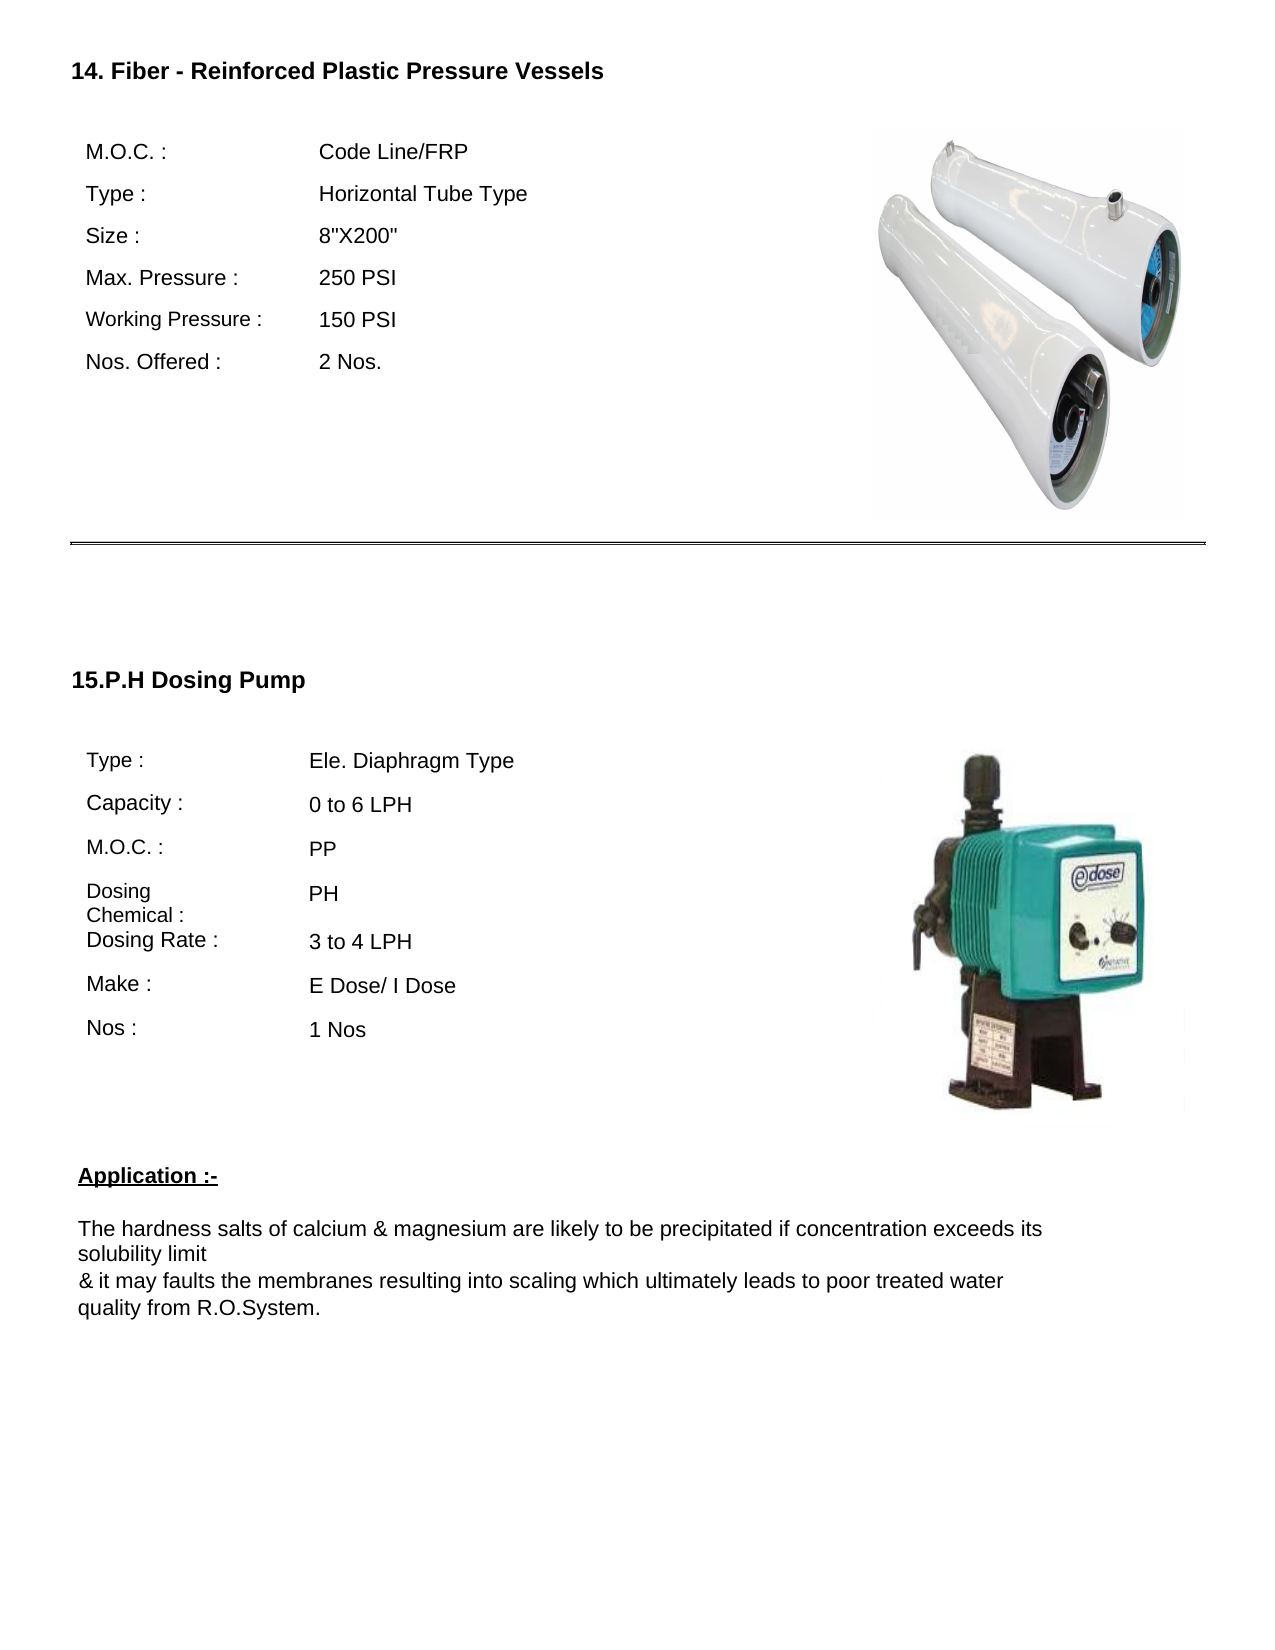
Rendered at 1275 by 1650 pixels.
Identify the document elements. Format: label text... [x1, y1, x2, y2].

text E Dose/ I Dose [309, 973, 1125, 998]
text Application :- [78, 1163, 1125, 1188]
text Type : [85, 181, 271, 206]
text The hardness salts of calcium & magnesium are likely to be precipitated if concentration exceeds its solubility limit [78, 1216, 1125, 1267]
text 250 PSI [319, 265, 1125, 290]
text M.O.C. : [85, 139, 271, 164]
text 150 PSI [319, 307, 1125, 332]
text 1 Nos [309, 1017, 1125, 1042]
text 15.P.H Dosing Pump [71, 666, 1125, 694]
text Horizontal Tube Type [319, 181, 1125, 206]
text Ele. Diaphragm Type [309, 748, 1125, 773]
text Code Line/FRP [319, 139, 1125, 164]
text Nos : [86, 1015, 234, 1040]
picture [68, 539, 1207, 547]
text 0 to 6 LPH [309, 792, 1125, 818]
text Make : [86, 971, 234, 996]
text M.O.C. : [86, 834, 234, 858]
text Dosing Chemical : [86, 879, 252, 927]
text 3 to 4 LPH [309, 929, 1125, 954]
text 14. Fiber - Reinforced Plastic Pressure Vessels [71, 57, 1125, 85]
text Nos. Offered : [85, 349, 271, 374]
text 2 Nos. [319, 349, 1125, 374]
picture [872, 737, 1185, 1129]
text Capacity : [86, 790, 234, 816]
text Type : [86, 748, 234, 772]
text Max. Pressure : [85, 265, 271, 290]
list it may faults the membranes resulting into scaling which ultimately leads to poor treated water quality from R.O.System. [78, 1268, 1069, 1320]
text Working Pressure : [85, 307, 271, 331]
text Size : [85, 223, 271, 248]
text PP [309, 837, 1125, 861]
picture [872, 128, 1185, 519]
text Dosing Rate : [86, 927, 234, 952]
text 8"X200" [319, 223, 1125, 248]
text PH [308, 881, 1125, 906]
